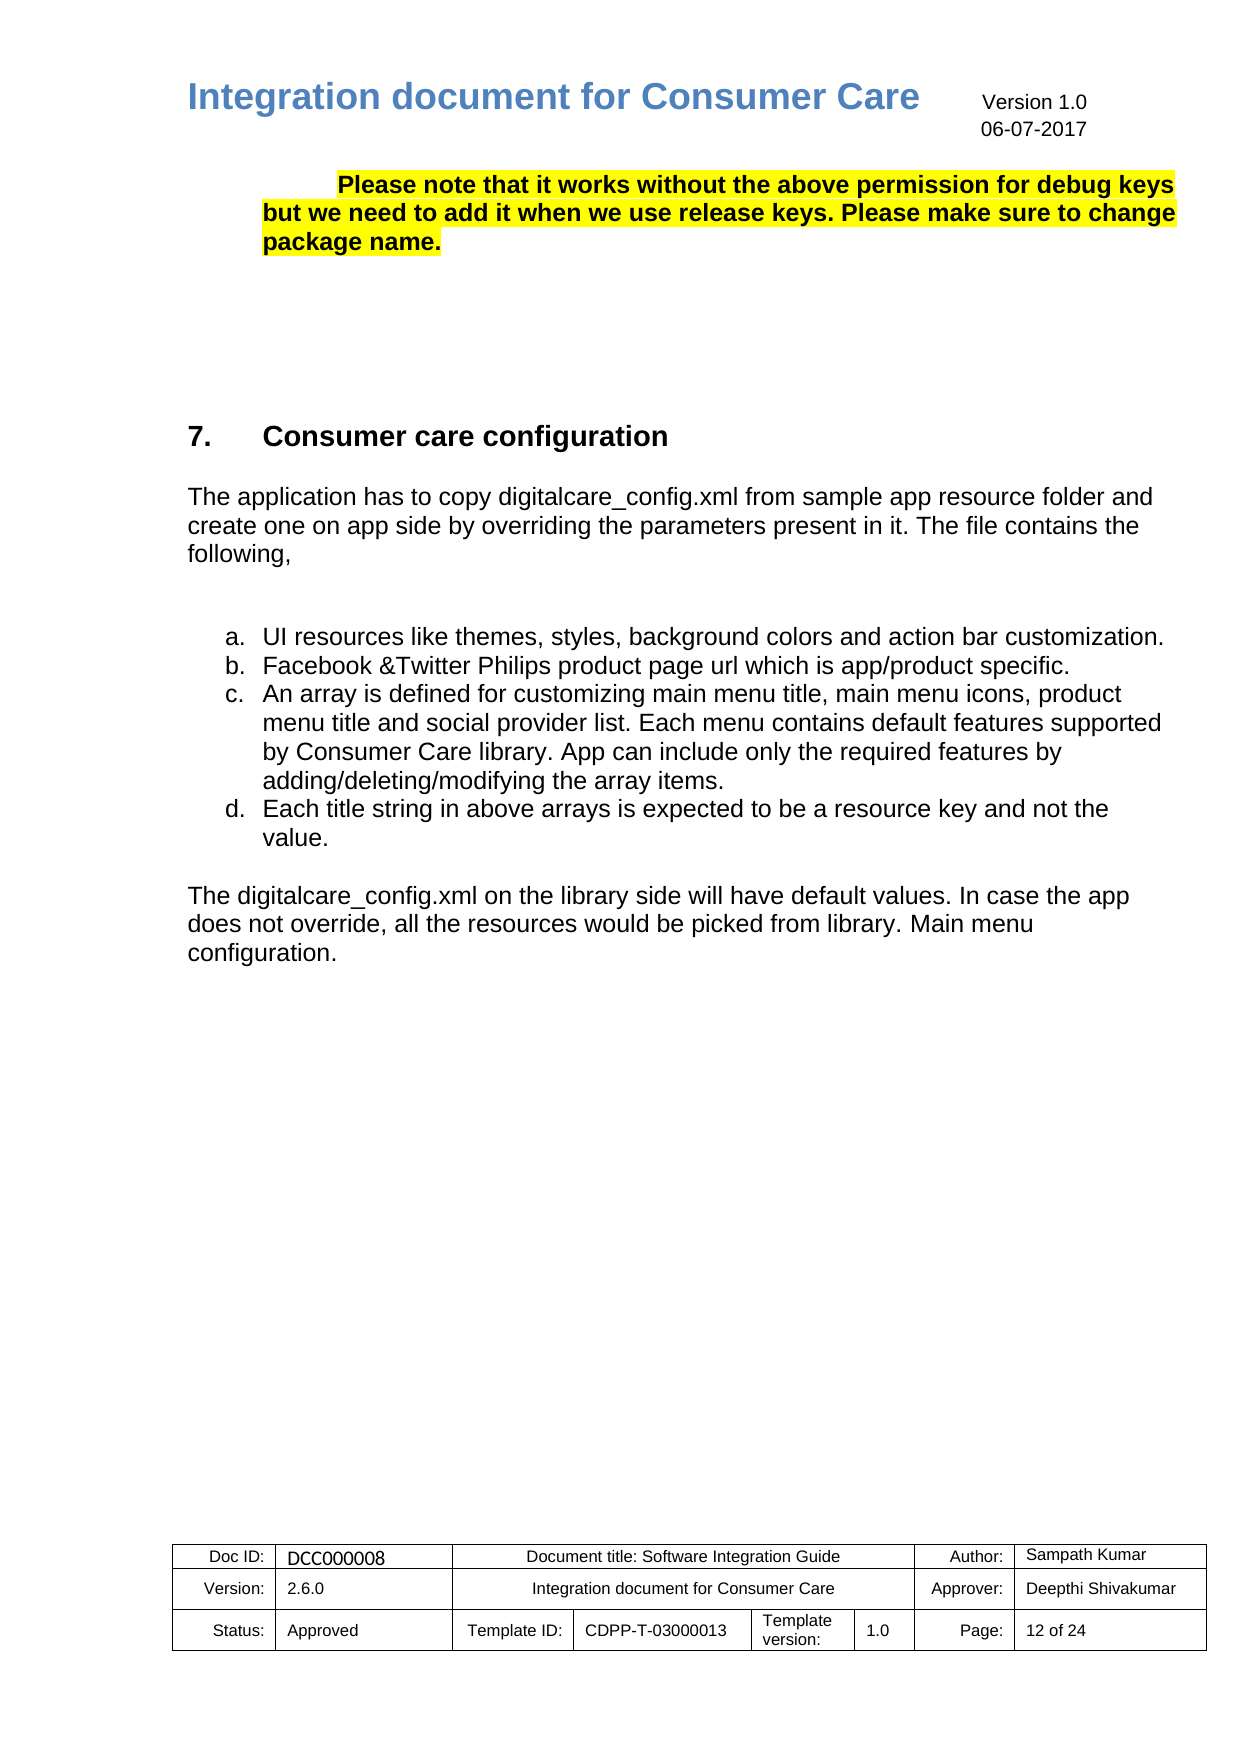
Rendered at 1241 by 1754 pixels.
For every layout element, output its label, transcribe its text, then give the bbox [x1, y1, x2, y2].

subtitle Consumer care configuration [187, 419, 1182, 453]
text The digitalcare_config.xml on the library side will have default values. In case the app does not override, all the resources would be picked from library. Main menu configuration. [187, 881, 1182, 967]
list Facebook &Twitter Philips product page url which is app/product specific. [225, 651, 1182, 679]
list UI resources like themes, styles, background colors and action bar customization. [225, 622, 1182, 651]
list An array is defined for customizing main menu title, main menu icons, product menu title and social provider list. Each menu contains default features supported by Consumer Care library. App can include only the required features by adding/deleting/modifying the array items. [225, 679, 1182, 794]
text The application has to copy digitalcare_config.xml from sample app resource folder and create one on app side by overriding the parameters present in it. The file contains the following, [187, 482, 1182, 568]
text Please note that it works without the above permission for debug keys but we need to add it when we use release keys. Please make sure to change package name. [262, 170, 1182, 256]
list Each title string in above arrays is expected to be a resource key and not the value. [225, 794, 1182, 852]
